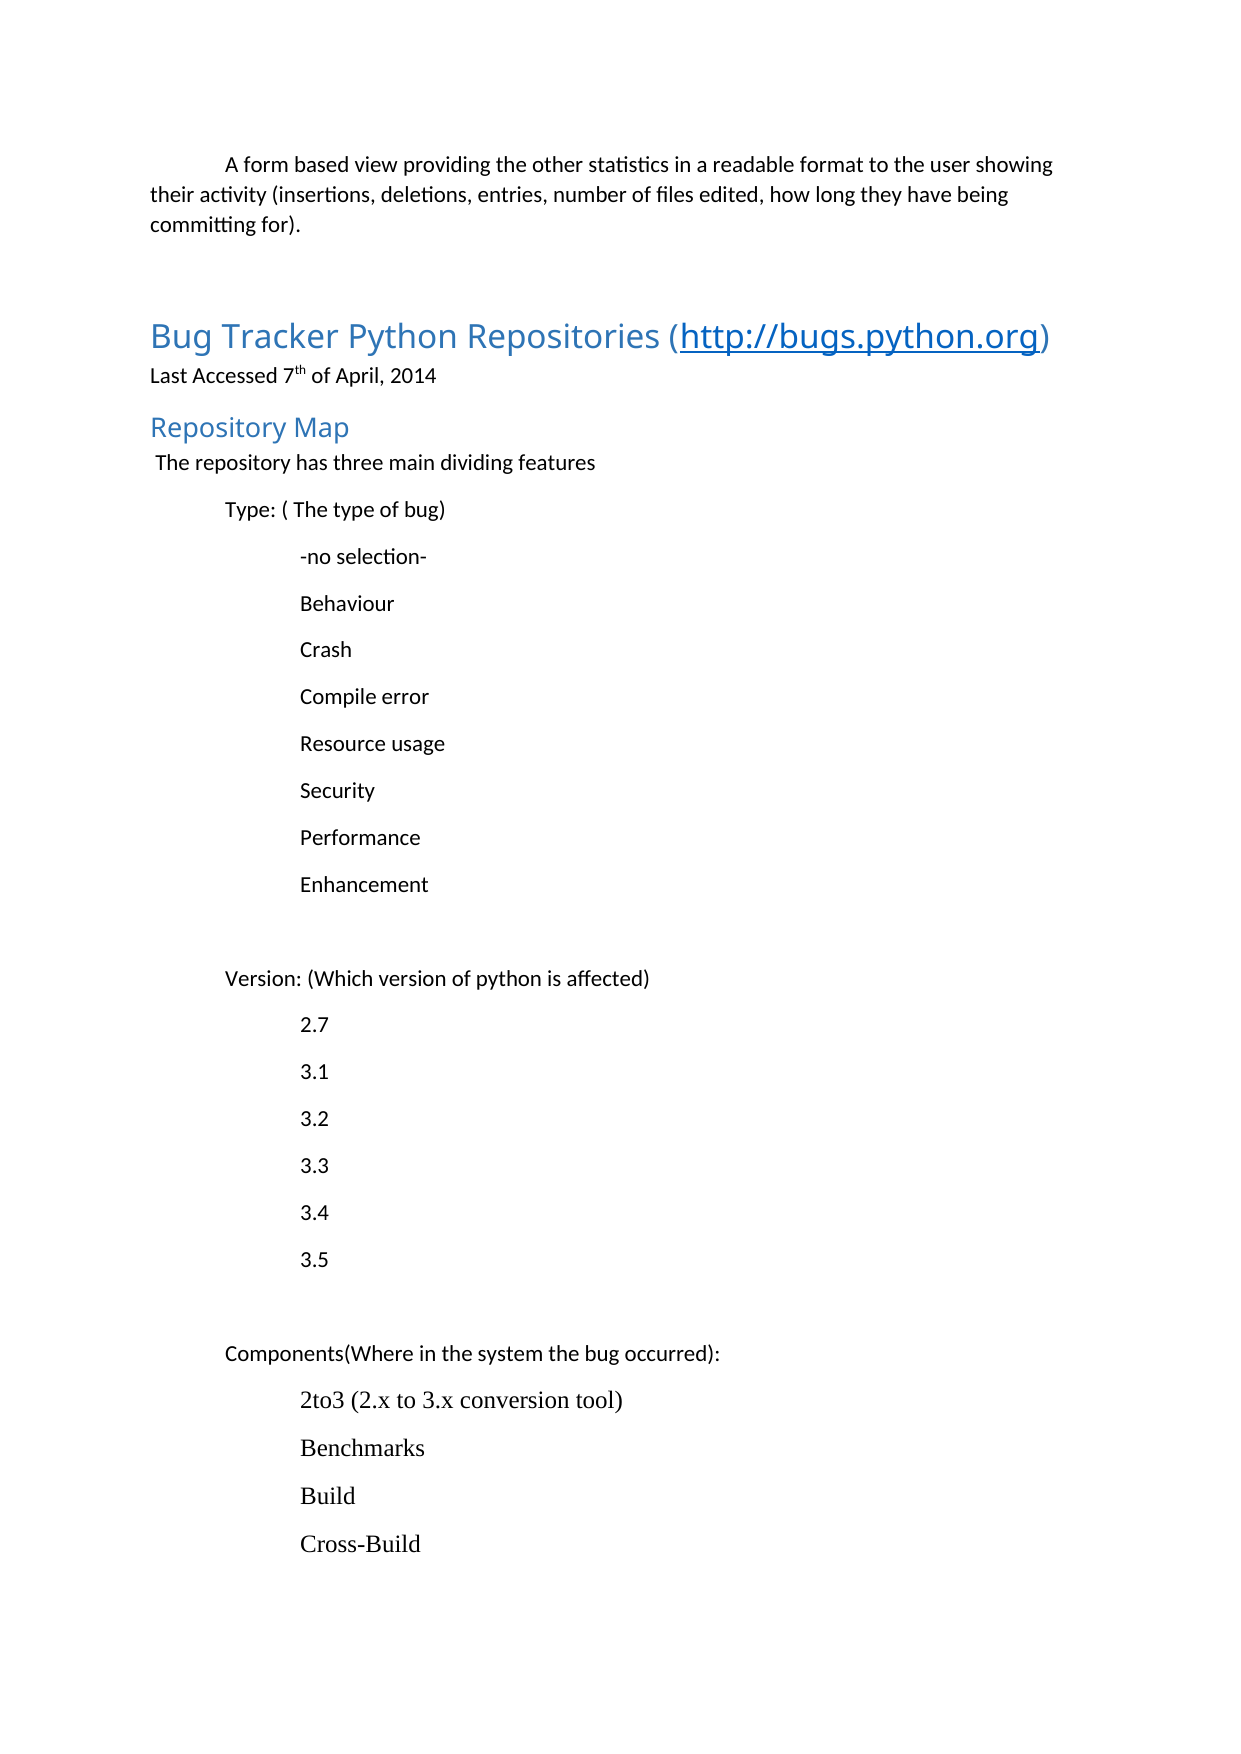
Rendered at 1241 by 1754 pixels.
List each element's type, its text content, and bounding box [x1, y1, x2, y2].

text Cross-Build [225, 1529, 1090, 1557]
text 3.1 [150, 1057, 1090, 1086]
text Type: ( The type of bug) [150, 495, 1090, 523]
text Components(Where in the system the bug occurred): [150, 1339, 1090, 1367]
text 3.2 [150, 1104, 1090, 1132]
text Build [225, 1481, 1090, 1510]
text 2.7 [150, 1011, 1090, 1039]
text Performance [150, 823, 1090, 851]
text 2to3 (2.x to 3.x conversion tool) [225, 1386, 1090, 1414]
text Compile error [150, 682, 1090, 711]
subtitle Bug Tracker Python Repositories (http://bugs.python.org) [150, 312, 1090, 358]
subtitle Repository Map [150, 408, 1090, 445]
text 3.5 [150, 1245, 1090, 1273]
text Last Accessed 7th of April, 2014 [150, 361, 1090, 389]
text Security [150, 776, 1090, 804]
text Behaviour [150, 589, 1090, 617]
text Benchmarks [225, 1433, 1090, 1462]
text Version: (Which version of python is affected) [150, 964, 1090, 992]
text Crash [150, 636, 1090, 664]
text 3.3 [150, 1151, 1090, 1179]
text Resource usage [150, 729, 1090, 757]
text The repository has three main dividing features [150, 448, 1090, 476]
text -no selection- [150, 542, 1090, 570]
text Enhancement [150, 870, 1090, 898]
text 3.4 [150, 1198, 1090, 1226]
text A form based view providing the other statistics in a readable format to the user showing their activity (insertions, deletions, entries, number of files edited, how long they have being committing for). [150, 150, 1090, 238]
